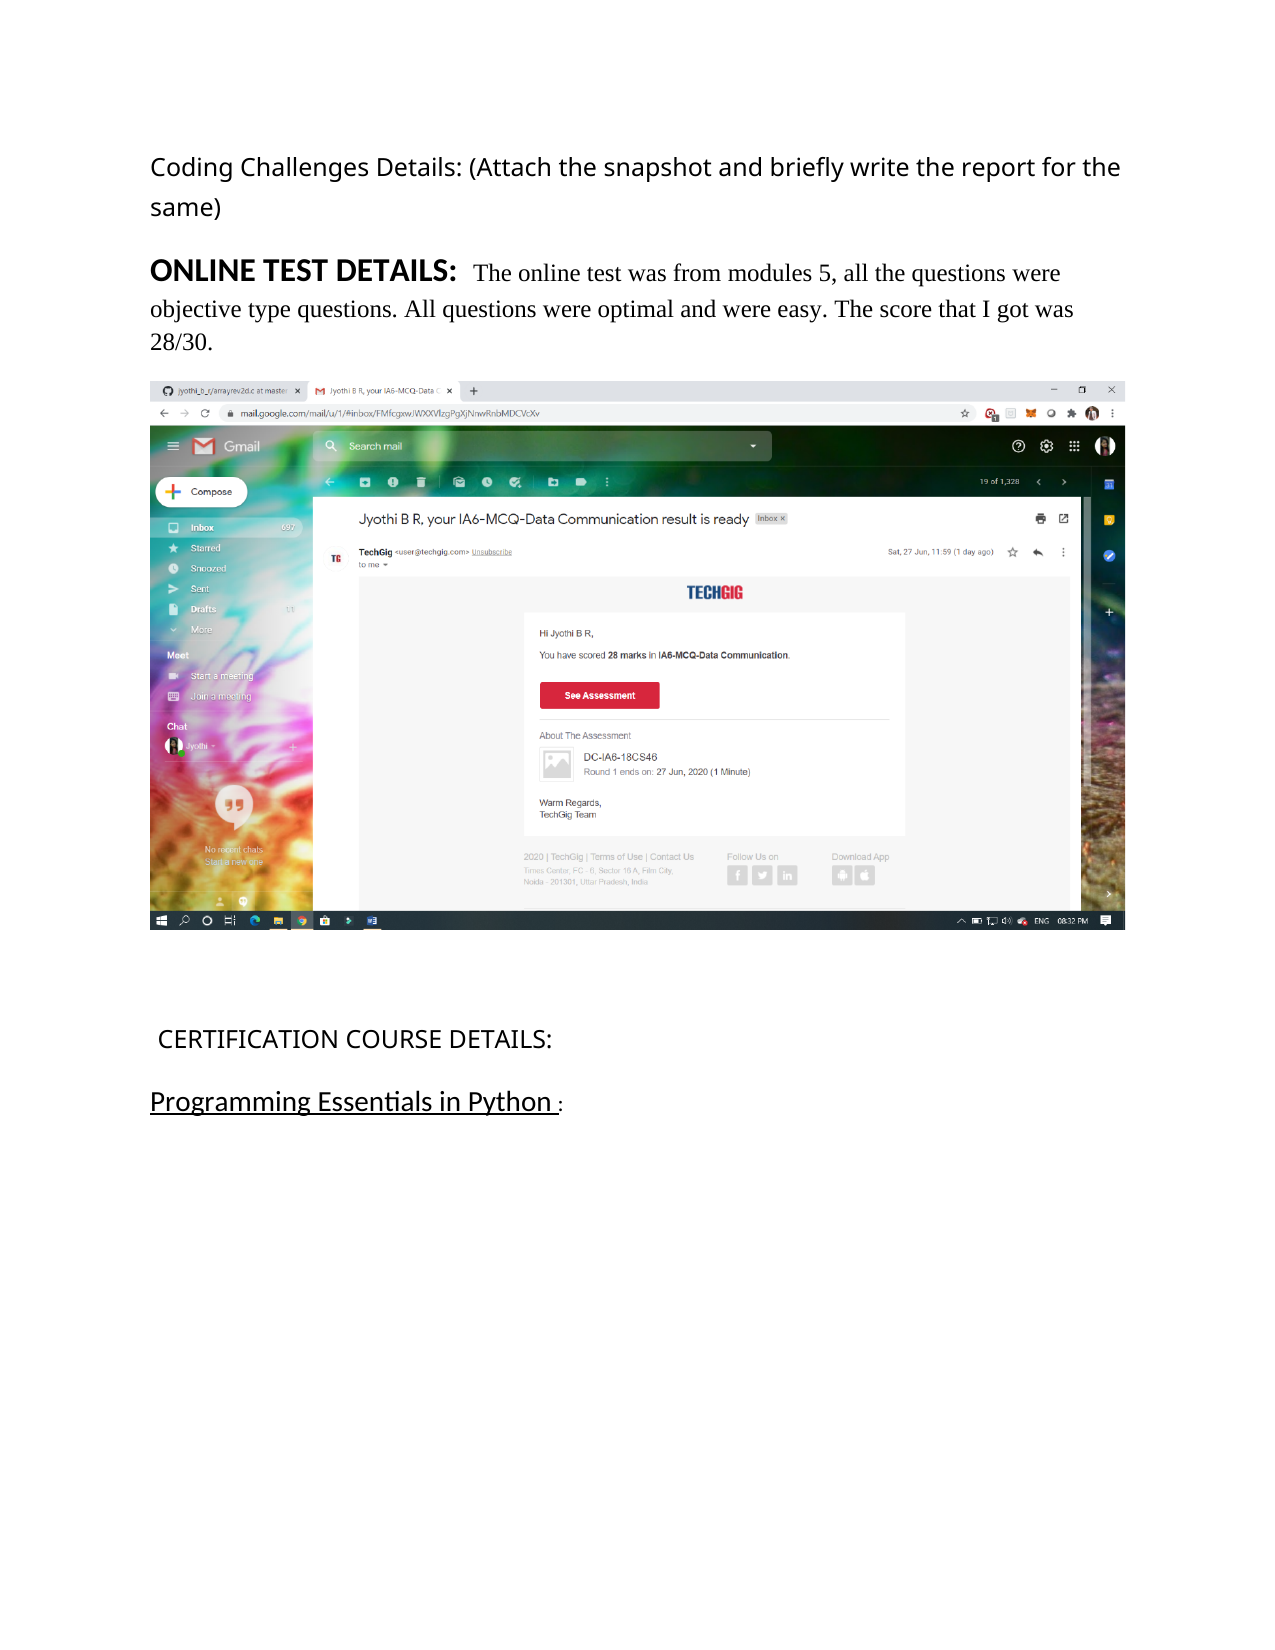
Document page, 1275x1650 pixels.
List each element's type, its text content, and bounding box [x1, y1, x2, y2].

text CERTIFICATION COURSE DETAILS: [150, 1022, 1125, 1056]
text Coding Challenges Details: (Attach the snapshot and briefly write the report for the same) [150, 150, 1125, 223]
text Programming Essentials in Python : [150, 1083, 1125, 1119]
text ONLINE TEST DETAILS: The online test was from modules 5, all the questions were objective type questions. All questions were optimal and were easy. The score that I got was 28/30. [150, 249, 1125, 356]
picture [150, 381, 1125, 930]
